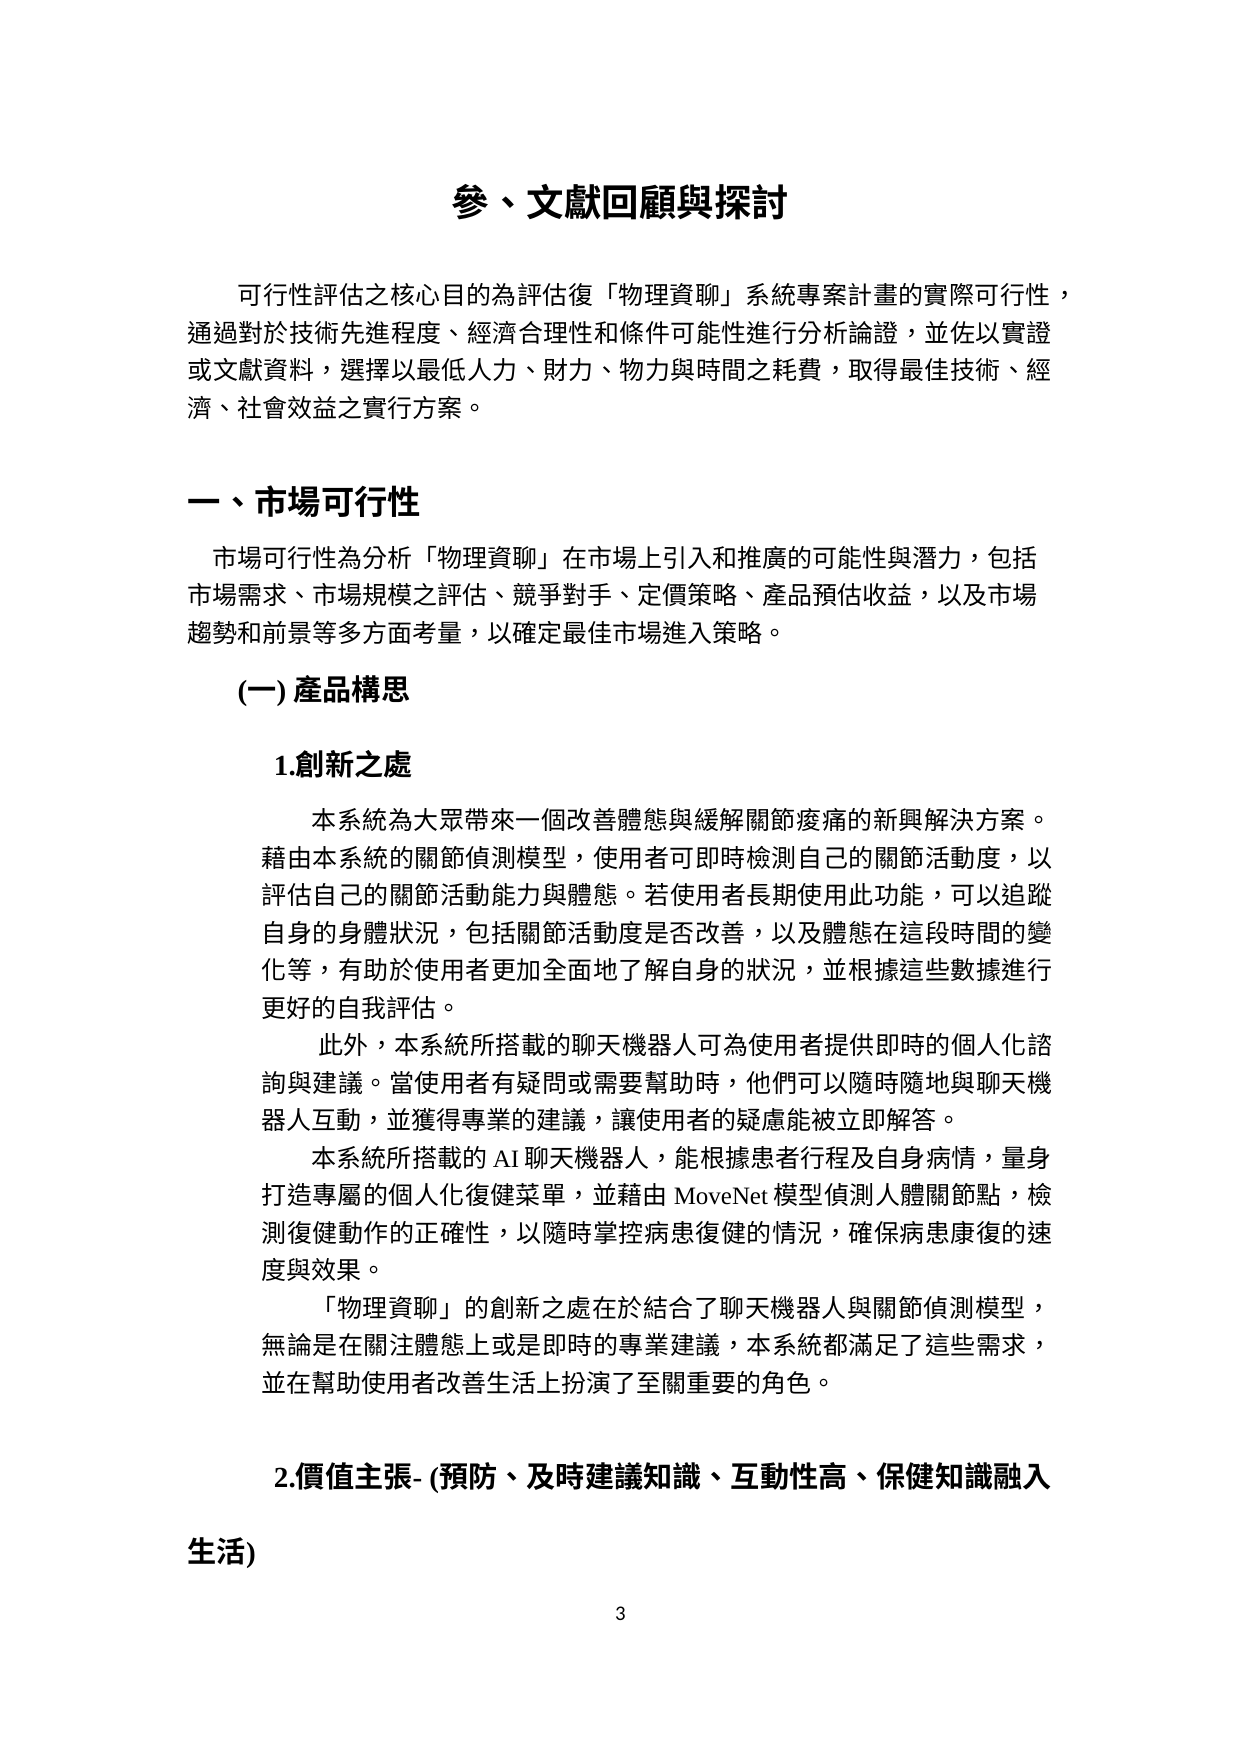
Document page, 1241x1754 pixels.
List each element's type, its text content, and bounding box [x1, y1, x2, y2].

text 市場可行性為分析「物理資聊」在市場上引入和推廣的可能性與潛力，包括市場需求、市場規模之評估、競爭對手、定價策略、產品預估收益，以及市場趨勢和前景等多方面考量，以確定最佳市場進入策略。 [187, 537, 1053, 650]
text 參、文獻回顧與探討 [187, 162, 1053, 237]
text (一) 產品構思 [187, 650, 1053, 725]
text 1.創新之處 [187, 725, 1053, 800]
text 「物理資聊」的創新之處在於結合了聊天機器人與關節偵測模型，無論是在關注體態上或是即時的專業建議，本系統都滿足了這些需求，並在幫助使用者改善生活上扮演了至關重要的角色。 [261, 1287, 1053, 1400]
text 此外，本系統所搭載的聊天機器人可為使用者提供即時的個人化諮詢與建議。當使用者有疑問或需要幫助時，他們可以隨時隨地與聊天機器人互動，並獲得專業的建議，讓使用者的疑慮能被立即解答。 [261, 1025, 1053, 1137]
text 本系統為大眾帶來一個改善體態與緩解關節痠痛的新興解決方案。藉由本系統的關節偵測模型，使用者可即時檢測自己的關節活動度，以評估自己的關節活動能力與體態。若使用者長期使用此功能，可以追蹤自身的身體狀況，包括關節活動度是否改善，以及體態在這段時間的變化等，有助於使用者更加全面地了解自身的狀況，並根據這些數據進行更好的自我評估。 [261, 800, 1053, 1025]
text 一、市場可行性 [187, 462, 1053, 537]
text 可行性評估之核心目的為評估復「物理資聊」系統專案計畫的實際可行性，通過對於技術先進程度、經濟合理性和條件可能性進行分析論證，並佐以實證或文獻資料，選擇以最低人力、財力、物力與時間之耗費，取得最佳技術、經濟、社會效益之實行方案。 [187, 275, 1053, 425]
text 本系統所搭載的AI聊天機器人，能根據患者行程及自身病情，量身打造專屬的個人化復健菜單，並藉由MoveNet模型偵測人體關節點，檢測復健動作的正確性，以隨時掌控病患復健的情況，確保病患康復的速度與效果。 [261, 1137, 1053, 1287]
text 2.價值主張- (預防、及時建議知識、互動性高、保健知識融入生活) [187, 1437, 1053, 1587]
